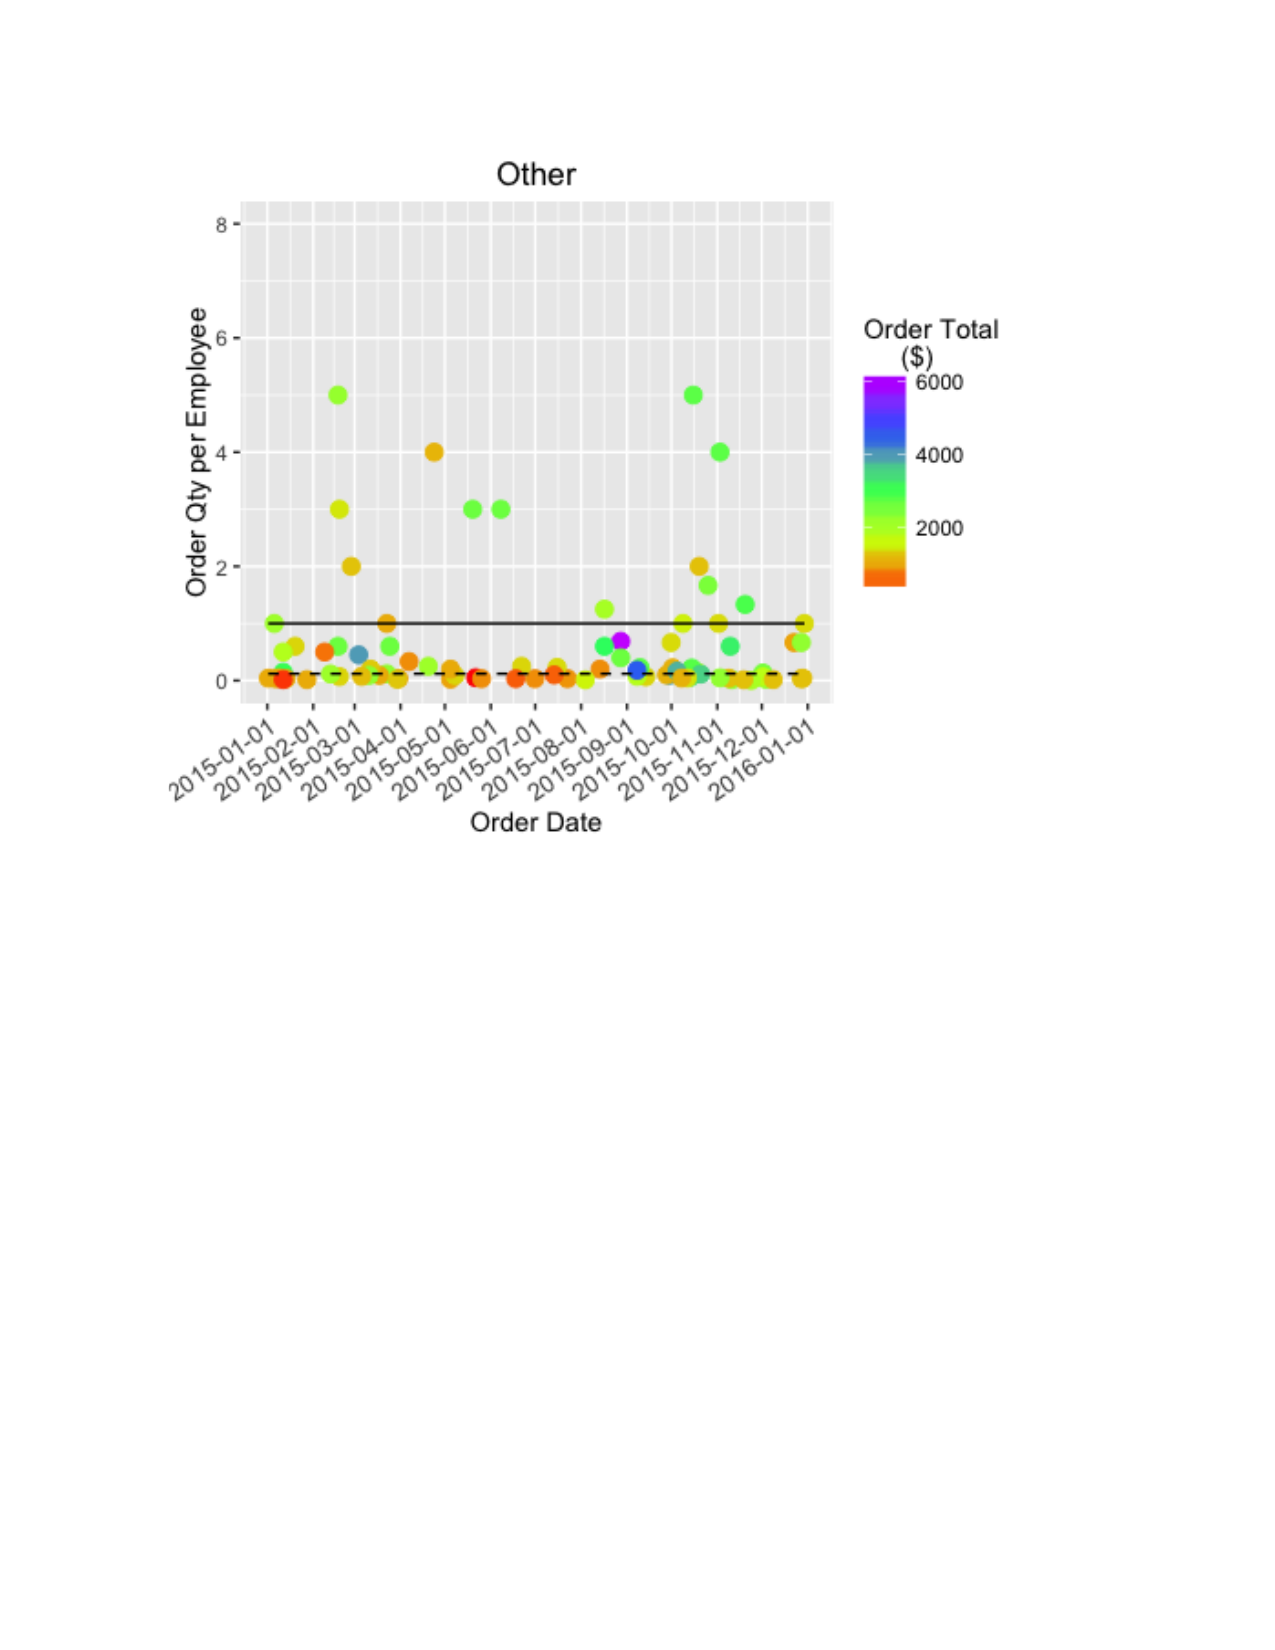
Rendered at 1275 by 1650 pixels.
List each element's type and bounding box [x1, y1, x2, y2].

picture [168, 150, 1044, 850]
